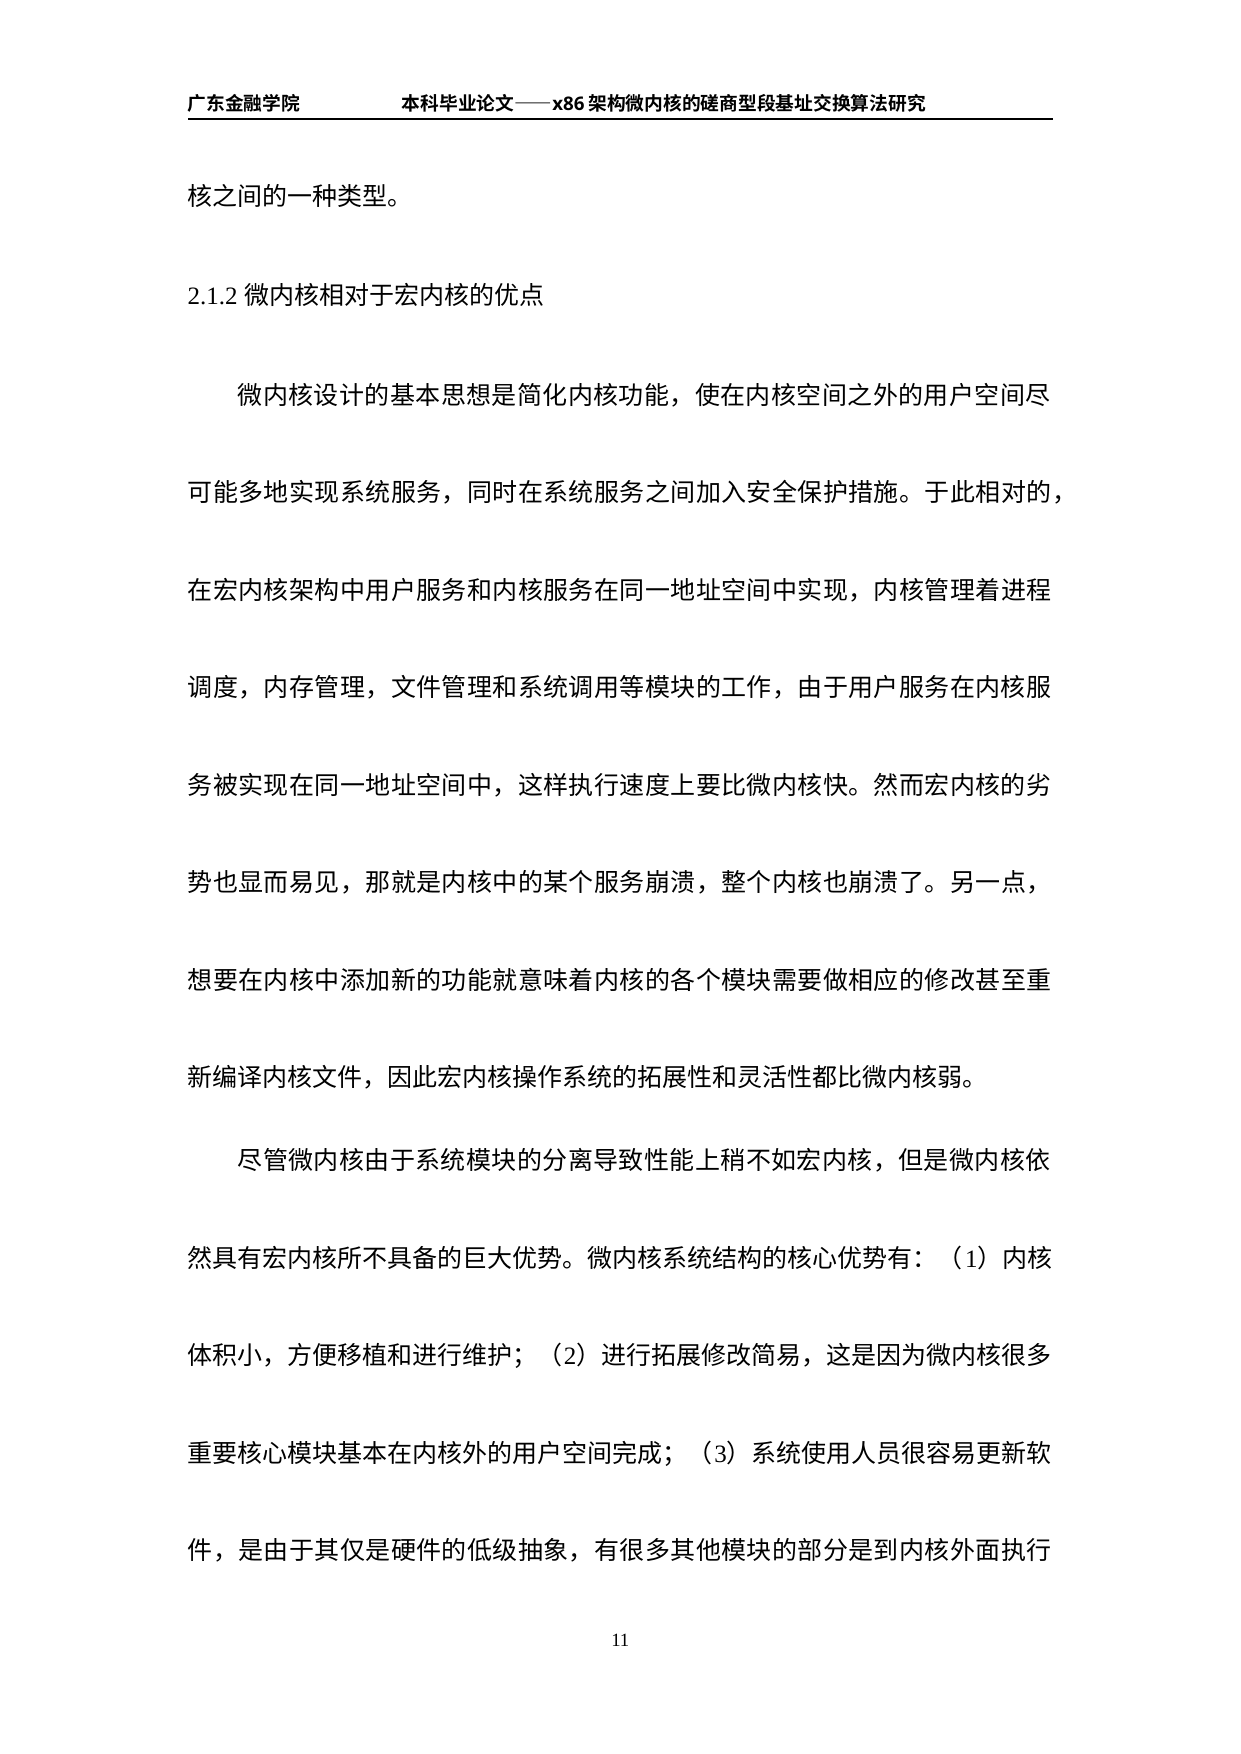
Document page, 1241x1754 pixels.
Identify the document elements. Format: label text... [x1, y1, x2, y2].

text 2.1.2 微内核相对于宏内核的优点 [187, 261, 1053, 326]
text 微内核设计的基本思想是简化内核功能，使在内核空间之外的用户空间尽可能多地实现系统服务，同时在系统服务之间加入安全保护措施。于此相对的，在宏内核架构中用户服务和内核服务在同一地址空间中实现，内核管理着进程调度，内存管理，文件管理和系统调用等模块的工作，由于用户服务在内核服务被实现在同一地址空间中，这样执行速度上要比微内核快。然而宏内核的劣势也显而易见，那就是内核中的某个服务崩溃，整个内核也崩溃了。另一点，想要在内核中添加新的功能就意味着内核的各个模块需要做相应的修改甚至重新编译内核文件，因此宏内核操作系统的拓展性和灵活性都比微内核弱。 [187, 361, 1053, 1108]
